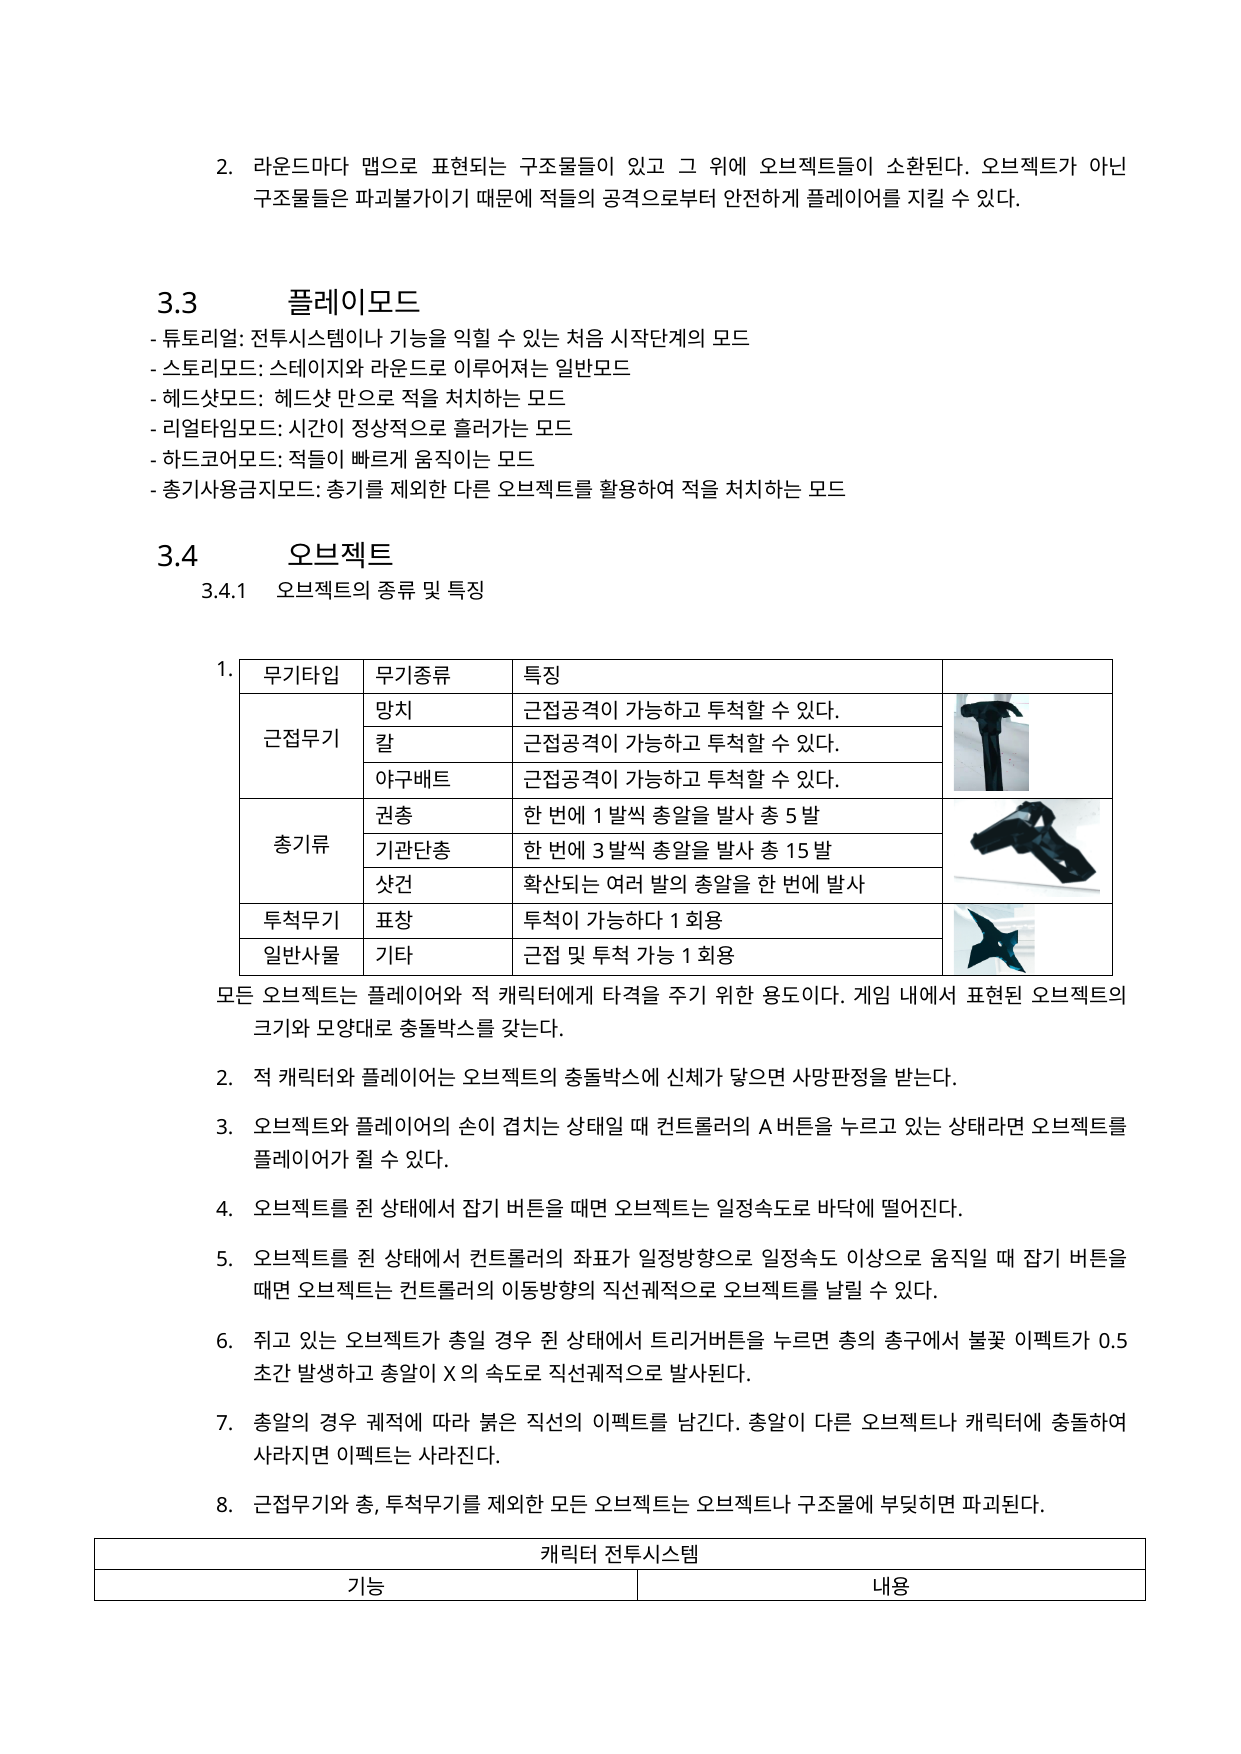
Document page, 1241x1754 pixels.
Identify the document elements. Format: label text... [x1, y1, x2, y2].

table_cell 근접공격이 가능하고 투척할 수 있다. [513, 727, 942, 762]
table_header [943, 660, 1112, 693]
table_cell 근접 및 투척 가능 1회용 [513, 939, 942, 975]
table_cell 칼 [364, 727, 512, 762]
list 오브젝트와 플레이어의 손이 겹치는 상태일 때 컨트롤러의 A버튼을 누르고 있는 상태라면 오브젝트를 플레이어가 쥘 수 있다. [216, 1111, 1128, 1174]
table_cell [1035, 904, 1112, 975]
table_cell 기타 [364, 939, 512, 975]
table_cell 투척이 가능하다 1회용 [513, 904, 942, 938]
list 적 캐릭터와 플레이어는 오브젝트의 충돌박스에 신체가 닿으면 사망판정을 받는다. [216, 1061, 1128, 1092]
table_cell 권총 [364, 799, 512, 833]
table_cell 근접공격이 가능하고 투척할 수 있다. [513, 763, 942, 798]
table_cell 내용 [638, 1570, 1145, 1600]
table_header 무기타입 [240, 660, 363, 693]
list 근접무기와 총, 투척무기를 제외한 모든 오브젝트는 오브젝트나 구조물에 부딪히면 파괴된다. [216, 1488, 1128, 1519]
table_cell 한 번에 1발씩 총알을 발사 총 5발 [513, 799, 942, 833]
table_cell 근접무기 [240, 694, 363, 798]
list - 헤드샷모드: 헤드샷 만으로 적을 처치하는 모드 [150, 382, 1128, 413]
list 총알의 경우 궤적에 따라 붉은 직선의 이펙트를 남긴다. 총알이 다른 오브젝트나 캐릭터에 충돌하여 사라지면 이펙트는 사라진다. [216, 1406, 1128, 1469]
table_cell 샷건 [364, 868, 512, 903]
table_header 캐릭터 전투시스템 [95, 1539, 1145, 1569]
table_cell 일반사물 [240, 939, 363, 975]
list 오브젝트 [157, 532, 1128, 574]
table_cell 근접공격이 가능하고 투척할 수 있다. [513, 694, 942, 726]
table_cell [943, 799, 1112, 903]
list 플레이모드 [157, 279, 1128, 322]
list 오브젝트를 쥔 상태에서 잡기 버튼을 때면 오브젝트는 일정속도로 바닥에 떨어진다. [216, 1193, 1128, 1223]
table_cell 표창 [364, 904, 512, 938]
list 오브젝트의 종류 및 특징 [201, 574, 1128, 605]
list - 튜토리얼: 전투시스템이나 기능을 익힐 수 있는 처음 시작단계의 모드 [150, 322, 1128, 352]
picture [953, 799, 1100, 897]
list 쥐고 있는 오브젝트가 총일 경우 쥔 상태에서 트리거버튼을 누르면 총의 총구에서 불꽃 이펙트가 0.5초간 발생하고 총알이 X의 속도로 직선궤적으로 발사된다. [216, 1324, 1128, 1387]
table_cell 망치 [364, 694, 512, 726]
list - 하드코어모드: 적들이 빠르게 움직이는 모드 [150, 443, 1128, 473]
list - 총기사용금지모드: 총기를 제외한 다른 오브젝트를 활용하여 적을 처치하는 모드 [150, 473, 1128, 504]
table_header 무기종류 [364, 660, 512, 693]
table_header 특징 [513, 660, 942, 693]
table_cell 기관단총 [364, 834, 512, 867]
picture [953, 904, 1035, 975]
picture [953, 694, 1029, 791]
list - 스토리모드: 스테이지와 라운드로 이루어져는 일반모드 [150, 352, 1128, 382]
table_cell 한 번에 3발씩 총알을 발사 총 15발 [513, 834, 942, 867]
table_cell 야구배트 [364, 763, 512, 798]
list 모든 오브젝트는 플레이어와 적 캐릭터에게 타격을 주기 위한 용도이다. 게임 내에서 표현된 오브젝트의 크기와 모양대로 충돌박스를 갖는다. [216, 652, 1128, 1042]
table_cell 총기류 [240, 799, 363, 903]
list 오브젝트를 쥔 상태에서 컨트롤러의 좌표가 일정방향으로 일정속도 이상으로 움직일 때 잡기 버튼을 때면 오브젝트는 컨트롤러의 이동방향의 직선궤적으로 오브젝트를 날릴 수 있다. [216, 1242, 1128, 1305]
table_cell [943, 904, 953, 975]
list 라운드마다 맵으로 표현되는 구조물들이 있고 그 위에 오브젝트들이 소환된다. 오브젝트가 아닌 구조물들은 파괴불가이기 때문에 적들의 공격으로부터 안전하게 플레이어를 지킬 수 있다. [216, 150, 1128, 213]
table_cell 투척무기 [240, 904, 363, 938]
list - 리얼타임모드: 시간이 정상적으로 흘러가는 모드 [150, 413, 1128, 443]
table_cell 기능 [95, 1570, 637, 1600]
table_cell 확산되는 여러 발의 총알을 한 번에 발사 [513, 868, 942, 903]
table_cell [943, 694, 1112, 798]
